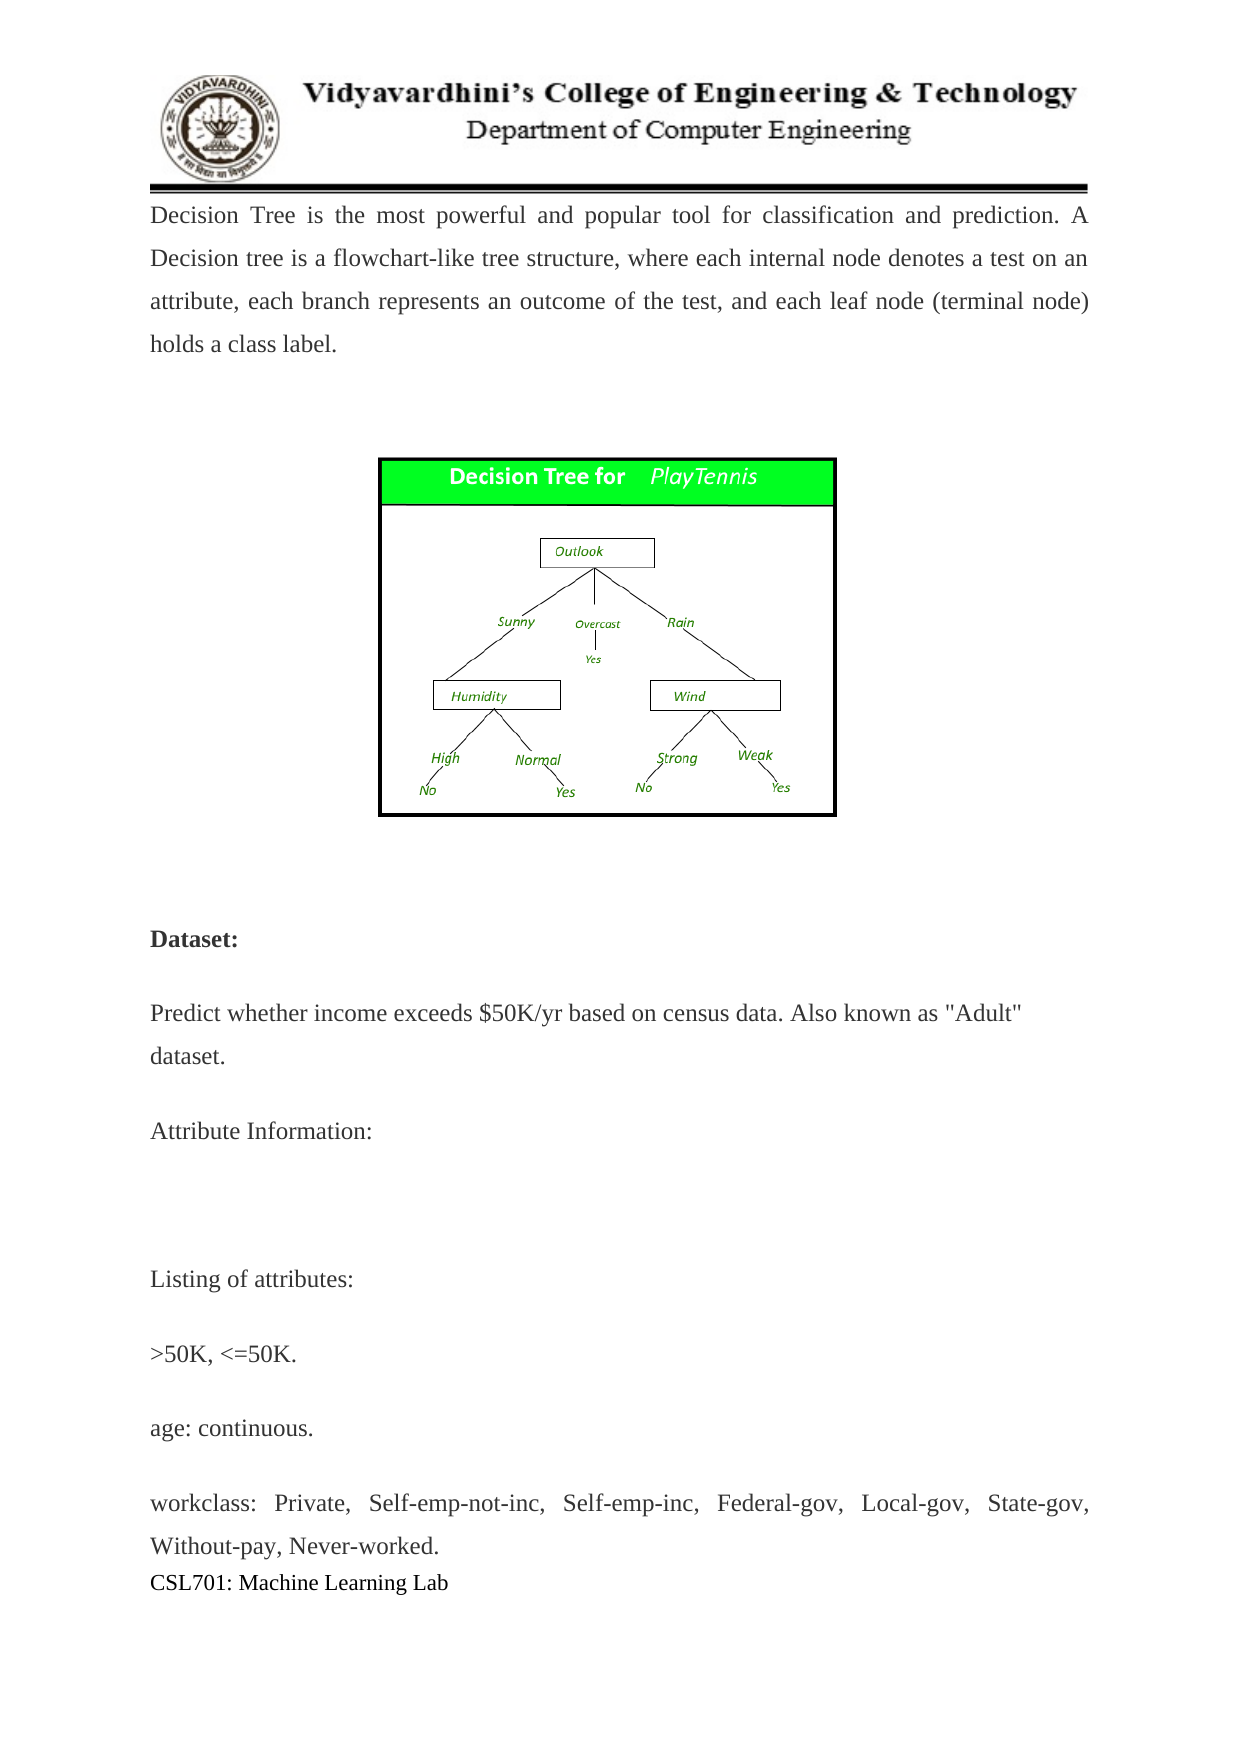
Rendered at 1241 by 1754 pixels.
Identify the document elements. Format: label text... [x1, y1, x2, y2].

picture [303, 403, 938, 879]
picture [150, 75, 1091, 200]
text Dataset: [150, 924, 1090, 953]
text age: continuous. [150, 1413, 1090, 1442]
text Predict whether income exceeds $50K/yr based on census data. Also known as "Adult" dataset. [150, 998, 1090, 1070]
text >50K, <=50K. [150, 1339, 1090, 1368]
text Listing of attributes: [150, 1264, 1090, 1293]
text workclass: Private, Self-emp-not-inc, Self-emp-inc, Federal-gov, Local-gov, State-gov, Without-pay, Never-worked. [150, 1488, 1090, 1559]
text Attribute Information: [150, 1116, 1090, 1144]
